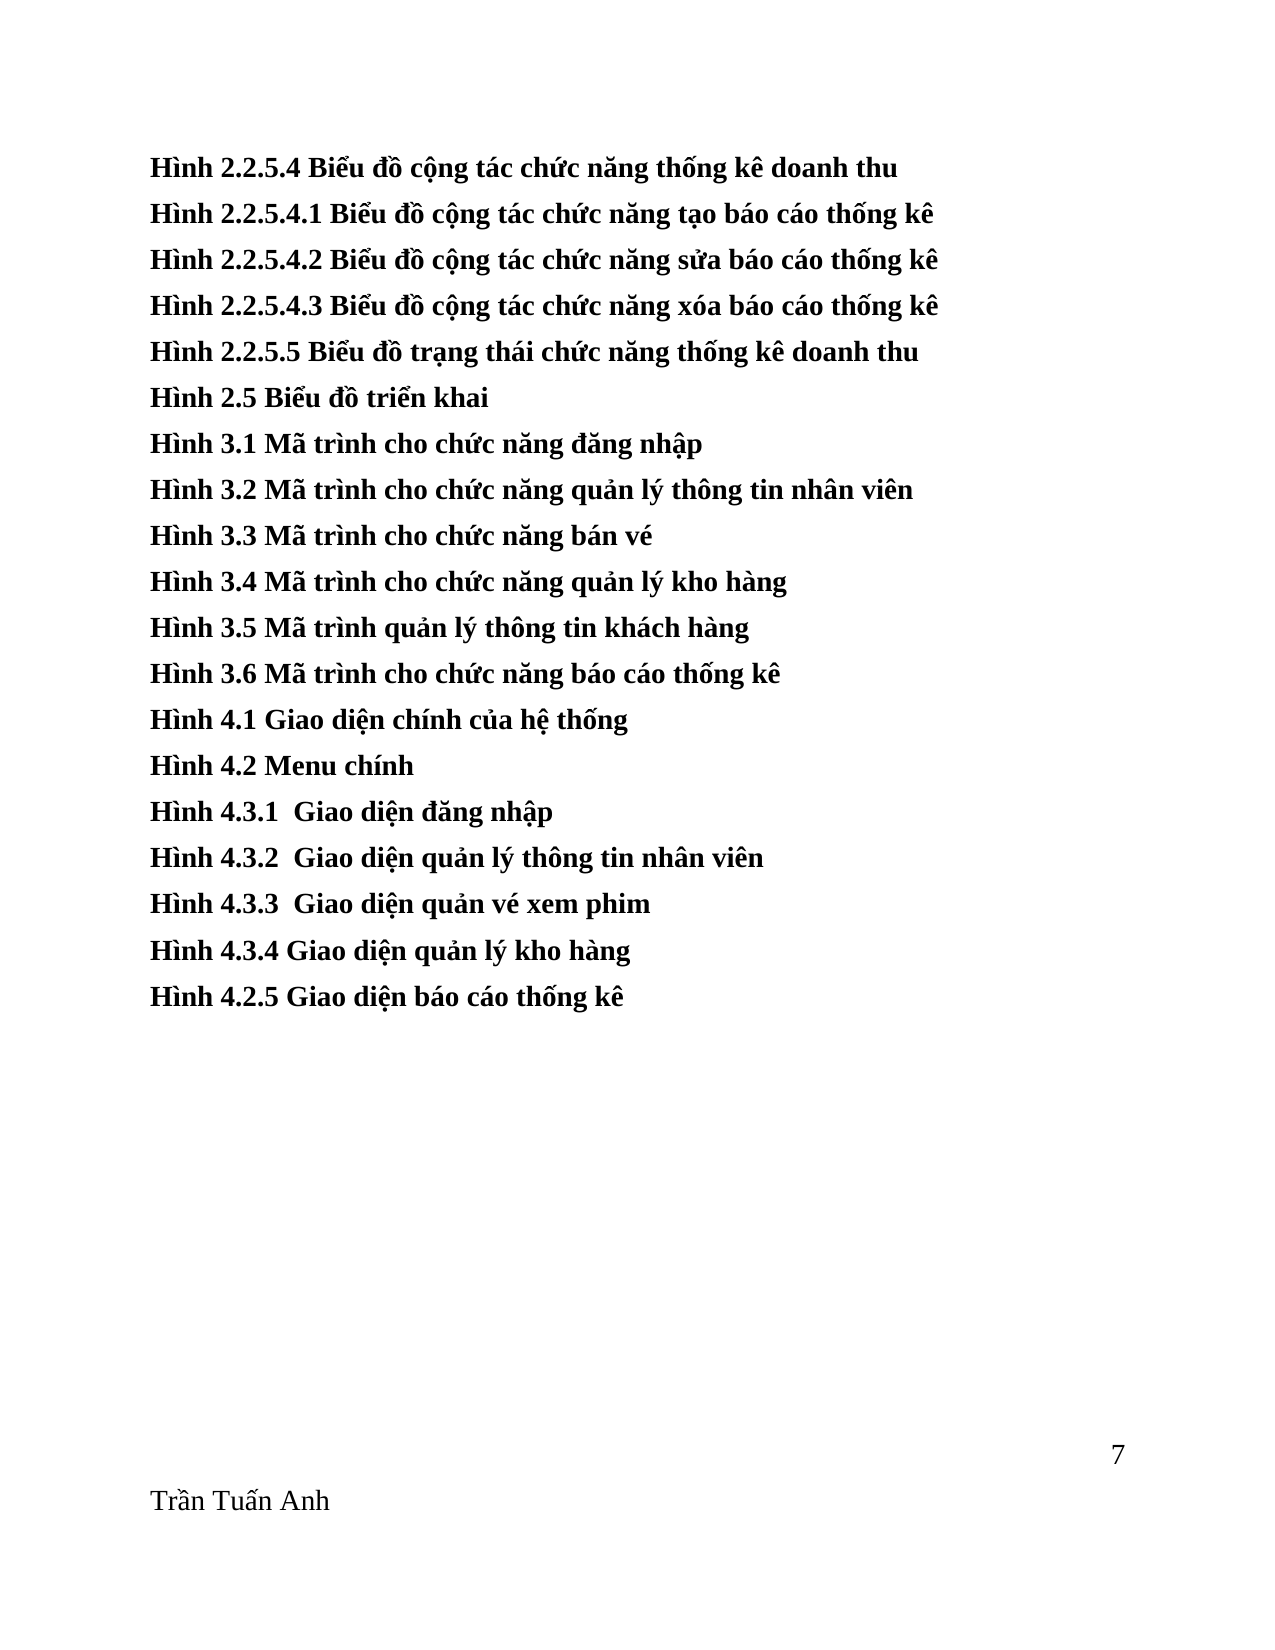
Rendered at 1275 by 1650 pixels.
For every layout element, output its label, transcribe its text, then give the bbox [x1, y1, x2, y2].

text Hình 4.2 Menu chính Error! Bookmark not defined. [150, 748, 1125, 782]
text Hình 4.3.1 Giao diện đăng nhập Error! Bookmark not defined. [150, 794, 1125, 828]
text Hình 2.2.5.4.3 Biểu đồ cộng tác chức năng xóa báo cáo thống kê Error! Bookmark not defined. [150, 288, 1125, 322]
text Hình 2.2.5.4.1 Biểu đồ cộng tác chức năng tạo báo cáo thống kê Error! Bookmark not defined. [150, 196, 1125, 229]
text Hình 4.3.3 Giao diện quản vé xem phim Error! Bookmark not defined. [150, 887, 1125, 920]
text Hình 3.1 Mã trình cho chức năng đăng nhập Error! Bookmark not defined. [150, 426, 1125, 460]
text Hình 2.5 Biểu đồ triển khai Error! Bookmark not defined. [150, 380, 1125, 414]
text Hình 3.6 Mã trình cho chức năng báo cáo thống kê Error! Bookmark not defined. [150, 656, 1125, 690]
text Hình 3.2 Mã trình cho chức năng quản lý thông tin nhân viên Error! Bookmark not defined. [150, 472, 1125, 506]
text Hình 2.2.5.4 Biểu đồ cộng tác chức năng thống kê doanh thu Error! Bookmark not defined. [150, 150, 1125, 183]
text Hình 3.5 Mã trình quản lý thông tin khách hàng Error! Bookmark not defined. [150, 610, 1125, 644]
text Hình 2.2.5.4.2 Biểu đồ cộng tác chức năng sửa báo cáo thống kê Error! Bookmark not defined. [150, 242, 1125, 276]
text Hình 3.4 Mã trình cho chức năng quản lý kho hàng Error! Bookmark not defined. [150, 564, 1125, 598]
text Hình 3.3 Mã trình cho chức năng bán vé Error! Bookmark not defined. [150, 518, 1125, 552]
text Hình 2.2.5.5 Biểu đồ trạng thái chức năng thống kê doanh thu Error! Bookmark not defined. [150, 334, 1125, 368]
text Hình 4.3.4 Giao diện quản lý kho hàng Error! Bookmark not defined. [150, 933, 1125, 966]
text Hình 4.2.5 Giao diện báo cáo thống kê Error! Bookmark not defined. [150, 979, 1125, 1012]
text Hình 4.3.2 Giao diện quản lý thông tin nhân viên Error! Bookmark not defined. [150, 841, 1125, 874]
text Hình 4.1 Giao diện chính của hệ thống Error! Bookmark not defined. [150, 702, 1125, 736]
